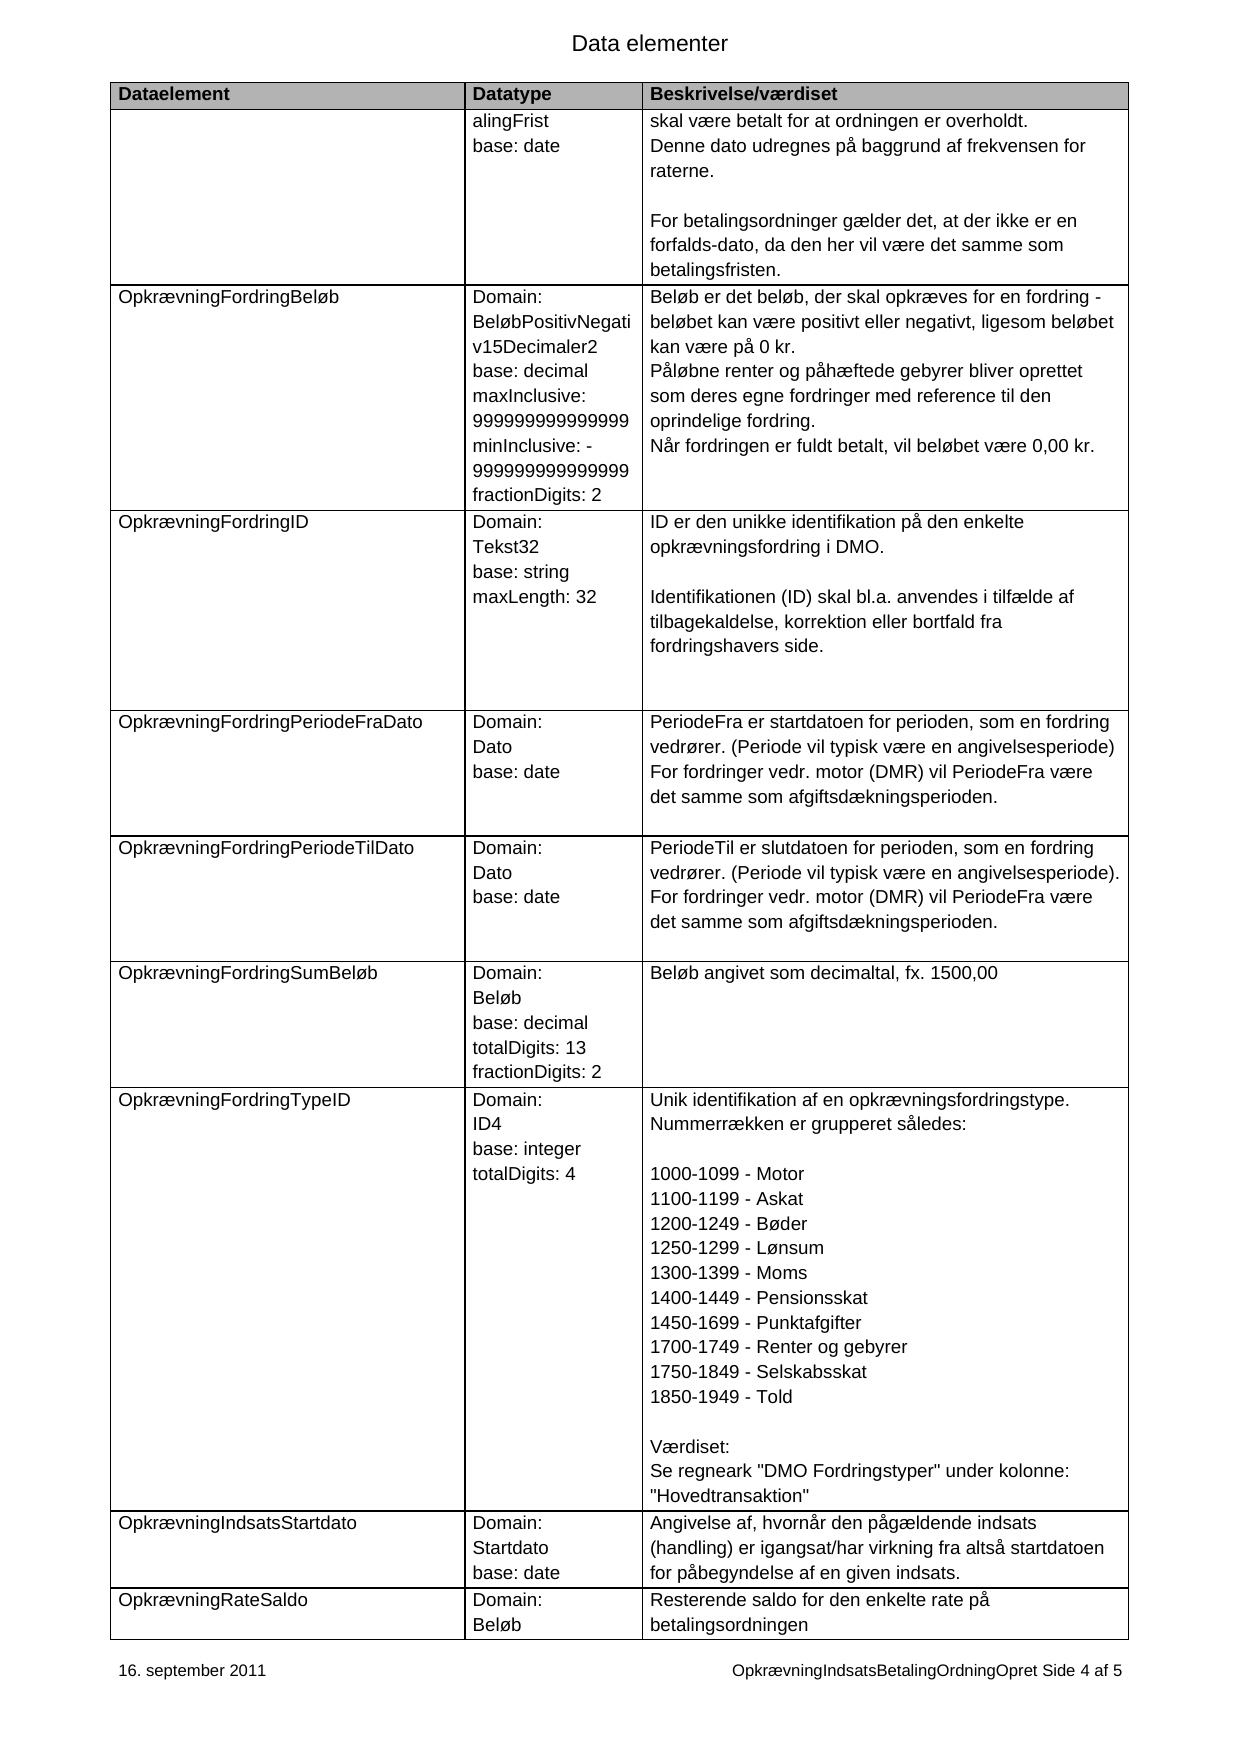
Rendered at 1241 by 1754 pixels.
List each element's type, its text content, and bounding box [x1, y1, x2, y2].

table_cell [466, 110, 642, 284]
table_cell OpkrævningFordringPeriodeTilDato [111, 837, 464, 961]
table_cell Domain: Dato base: date [466, 711, 642, 835]
table_cell OpkrævningFordringBeløb [111, 286, 464, 510]
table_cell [643, 1589, 1128, 1639]
table_cell Unik identifikation af en opkrævningsfordringstype. Nummerrækken er grupperet således: 1000-1099 - Motor 1100-1199 - Askat 1200-1249 - Bøder 1250-1299 - Lønsum 1300-1399 - Moms 1400-1449 - Pensionsskat 1450-1699 - Punktafgifter 1700-1749 - Renter og gebyrer 1750-1849 - Selskabsskat 1850-1949 - Told Værdiset: Se regneark "DMO Fordringstyper" under kolonne: "Hovedtransaktion" [643, 1088, 1128, 1510]
table_cell OpkrævningFordringSumBeløb [111, 962, 464, 1087]
table_header Dataelement [111, 83, 464, 109]
table_cell Domain: Tekst32 base: string maxLength: 32 [466, 511, 642, 709]
table_cell PeriodeTil er slutdatoen for perioden, som en fordring vedrører. (Periode vil typisk være en angivelsesperiode). For fordringer vedr. motor (DMR) vil PeriodeFra være det samme som afgiftsdækningsperioden. [643, 837, 1128, 961]
table_cell OpkrævningFordringTypeID [111, 1088, 464, 1510]
table_cell OpkrævningFordringID [111, 511, 464, 709]
table_header Datatype [466, 83, 642, 109]
table_cell Domain: Dato base: date [466, 837, 642, 961]
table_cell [466, 1589, 642, 1639]
table_cell Beløb angivet som decimaltal, fx. 1500,00 [643, 962, 1128, 1087]
table_cell Beløb er det beløb, der skal opkræves for en fordring - beløbet kan være positivt eller negativt, ligesom beløbet kan være på 0 kr. Påløbne renter og påhæftede gebyrer bliver oprettet som deres egne fordringer med reference til den oprindelige fordring. Når fordringen er fuldt betalt, vil beløbet være 0,00 kr. [643, 286, 1128, 510]
table_header Beskrivelse/værdiset [643, 83, 1128, 109]
table_cell Domain: Startdato base: date [466, 1512, 642, 1587]
table_cell OpkrævningFordringPeriodeFraDato [111, 711, 464, 835]
table_cell Domain: BeløbPositivNegativ15Decimaler2 base: decimal maxInclusive: 999999999999999 minInclusive: -999999999999999 fractionDigits: 2 [466, 286, 642, 510]
table_cell Angivelse af, hvornår den pågældende indsats (handling) er igangsat/har virkning fra altså startdatoen for påbegyndelse af en given indsats. [643, 1512, 1128, 1587]
table_cell ID er den unikke identifikation på den enkelte opkrævningsfordring i DMO. Identifikationen (ID) skal bl.a. anvendes i tilfælde af tilbagekaldelse, korrektion eller bortfald fra fordringshavers side. [643, 511, 1128, 709]
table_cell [643, 110, 1128, 284]
table_cell Domain: ID4 base: integer totalDigits: 4 [466, 1088, 642, 1510]
table_cell OpkrævningRateSaldo [111, 1589, 464, 1639]
table_cell Domain: Beløb base: decimal totalDigits: 13 fractionDigits: 2 [466, 962, 642, 1087]
table_cell PeriodeFra er startdatoen for perioden, som en fordring vedrører. (Periode vil typisk være en angivelsesperiode) For fordringer vedr. motor (DMR) vil PeriodeFra være det samme som afgiftsdækningsperioden. [643, 711, 1128, 835]
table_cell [111, 110, 464, 284]
table_cell OpkrævningIndsatsStartdato [111, 1512, 464, 1587]
